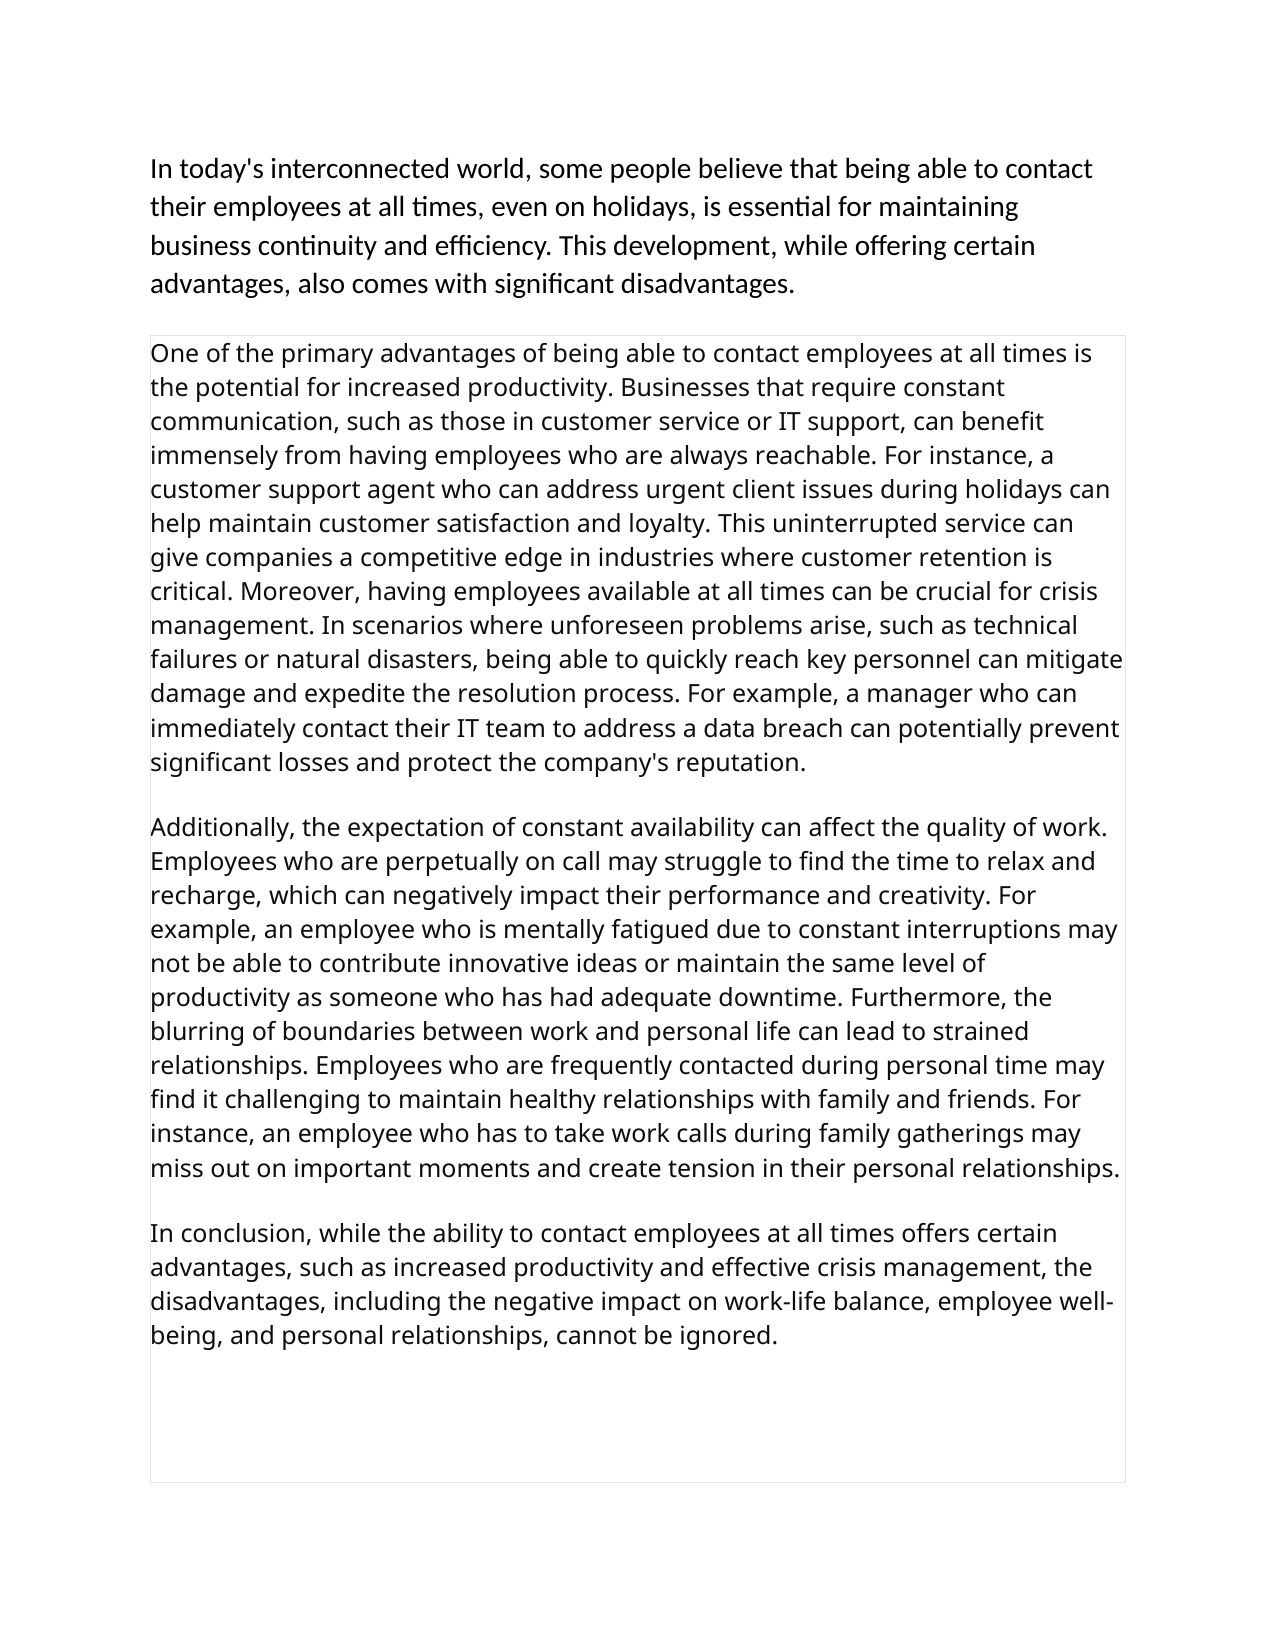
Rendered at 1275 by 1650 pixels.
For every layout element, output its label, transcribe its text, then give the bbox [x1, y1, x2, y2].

text Additionally, the expectation of constant availability can affect the quality of work. Employees who are perpetually on call may struggle to find the time to relax and recharge, which can negatively impact their performance and creativity. For example, an employee who is mentally fatigued due to constant interruptions may not be able to contribute innovative ideas or maintain the same level of productivity as someone who has had adequate downtime. Furthermore, the blurring of boundaries between work and personal life can lead to strained relationships. Employees who are frequently contacted during personal time may find it challenging to maintain healthy relationships with family and friends. For instance, an employee who has to take work calls during family gatherings may miss out on important moments and create tension in their personal relationships. [151, 809, 1125, 1184]
text In conclusion, while the ability to contact employees at all times offers certain advantages, such as increased productivity and effective crisis management, the disadvantages, including the negative impact on work-life balance, employee well-being, and personal relationships, cannot be ignored. [151, 1215, 1125, 1352]
text One of the primary advantages of being able to contact employees at all times is the potential for increased productivity. Businesses that require constant communication, such as those in customer service or IT support, can benefit immensely from having employees who are always reachable. For instance, a customer support agent who can address urgent client issues during holidays can help maintain customer satisfaction and loyalty. This uninterrupted service can give companies a competitive edge in industries where customer retention is critical. Moreover, having employees available at all times can be crucial for crisis management. In scenarios where unforeseen problems arise, such as technical failures or natural disasters, being able to quickly reach key personnel can mitigate damage and expedite the resolution process. For example, a manager who can immediately contact their IT team to address a data breach can potentially prevent significant losses and protect the company's reputation. [151, 336, 1125, 778]
text In today's interconnected world, some people believe that being able to contact their employees at all times, even on holidays, is essential for maintaining business continuity and efficiency. This development, while offering certain advantages, also comes with significant disadvantages. [150, 150, 1125, 301]
